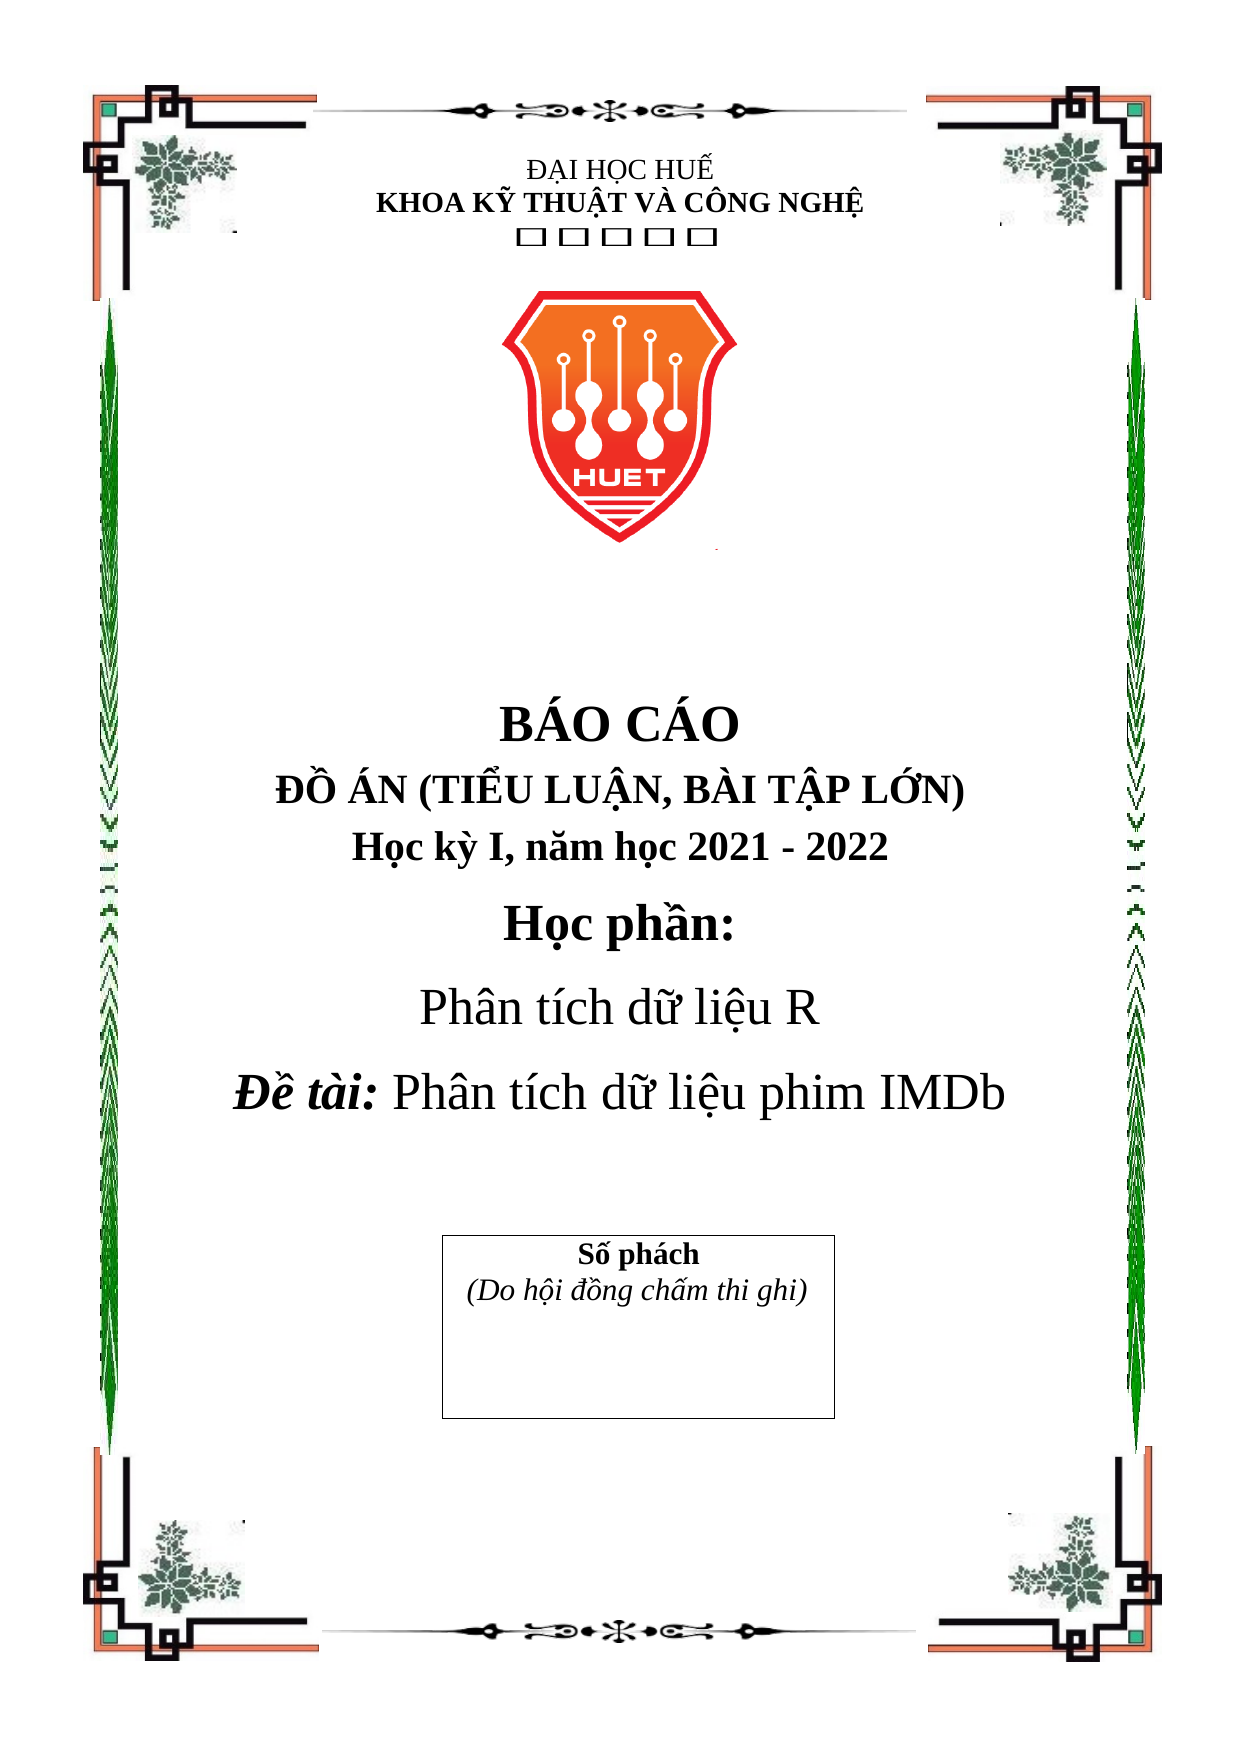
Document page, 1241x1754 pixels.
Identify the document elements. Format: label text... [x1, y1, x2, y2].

subtitle BÁO CÁO [118, 692, 1122, 752]
text Học phần: [118, 892, 1122, 952]
picture [926, 86, 1162, 1662]
text Đề tài: Phân tích dữ liệu phim IMDb [118, 1061, 1122, 1120]
picture [83, 85, 907, 1661]
picture [322, 1620, 916, 1643]
subtitle KHOA KỸ THUẬT VÀ CÔNG NGHỆ [118, 186, 1122, 219]
text  [160, 219, 1073, 253]
subtitle ĐỒ ÁN (TIỂU LUẬN, BÀI TẬP LỚN) [118, 764, 1122, 812]
text Học kỳ I, năm học 2021 - 2022 [118, 822, 1122, 870]
picture [501, 291, 738, 550]
text Phân tích dữ liệu R [118, 976, 1122, 1036]
text ĐẠI HỌC HUẾ [118, 152, 1122, 186]
